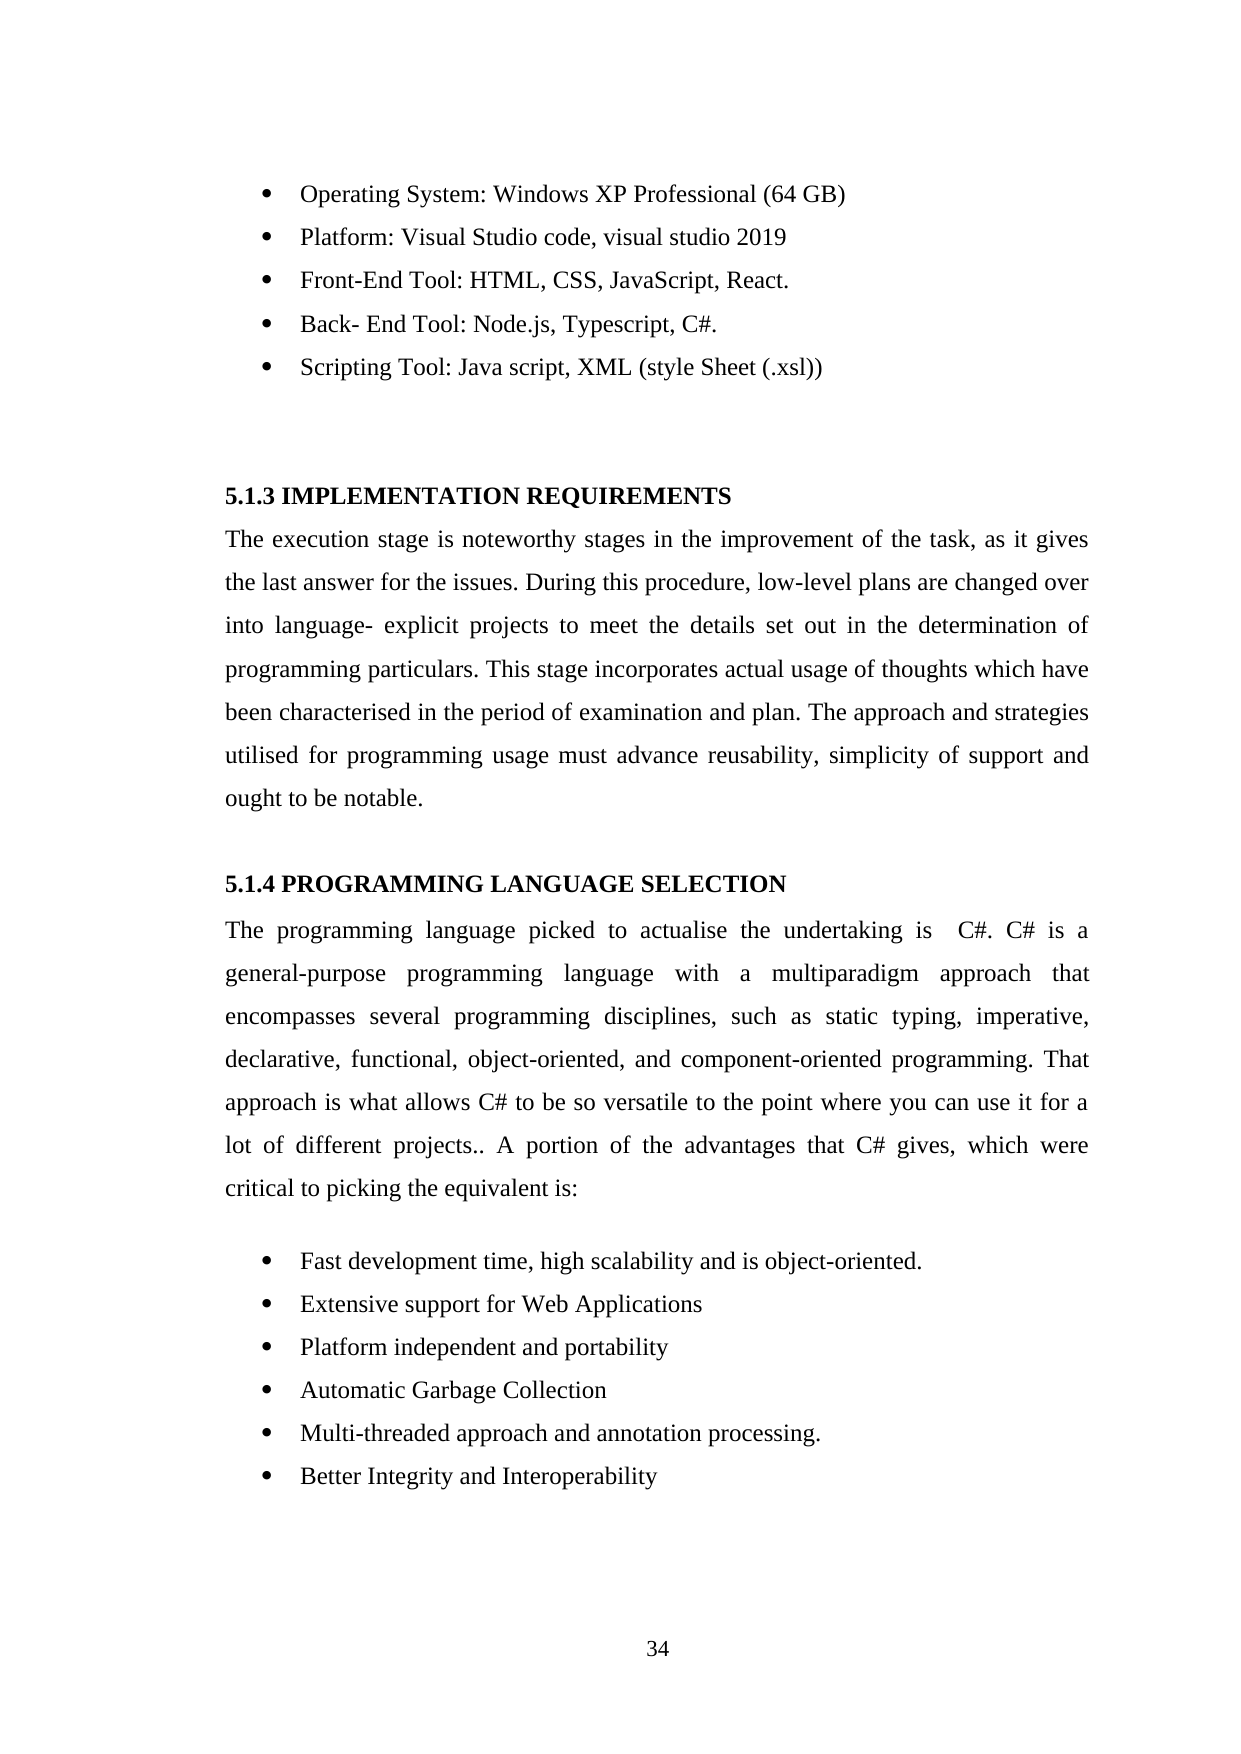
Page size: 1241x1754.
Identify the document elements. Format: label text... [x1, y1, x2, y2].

list Back- End Tool: Node.js, Typescript, C#. [262, 309, 1090, 337]
list Extensive support for Web Applications [262, 1289, 1090, 1318]
text The execution stage is noteworthy stages in the improvement of the task, as it gives the last answer for the issues. During this procedure, low-level plans are changed over into language- explicit projects to meet the details set out in the determination of programming particulars. This stage incorporates actual usage of thoughts which have been characterised in the period of examination and plan. The approach and strategies utilised for programming usage must advance reusability, simplicity of support and ought to be notable. [225, 524, 1090, 812]
list Platform: Visual Studio code, visual studio 2019 [262, 222, 1090, 251]
list Scripting Tool: Java script, XML (style Sheet (.xsl)) [262, 352, 1090, 381]
text 5.1.3 IMPLEMENTATION REQUIREMENTS [225, 481, 1090, 510]
list Operating System: Windows XP Professional (64 GB) [262, 179, 1090, 208]
list Better Integrity and Interoperability [262, 1461, 1090, 1490]
text 5.1.4 PROGRAMMING LANGUAGE SELECTION [225, 869, 1090, 898]
list Front-End Tool: HTML, CSS, JavaScript, React. [262, 266, 1090, 294]
list Platform independent and portability [262, 1332, 1090, 1361]
list Multi-threaded approach and annotation processing. [262, 1418, 1090, 1447]
text The programming language picked to actualise the undertaking is C#. C# is a general-purpose programming language with a multiparadigm approach that encompasses several programming disciplines, such as static typing, imperative, declarative, functional, object-oriented, and component-oriented programming. That approach is what allows C# to be so versatile to the point where you can use it for a lot of different projects.. A portion of the advantages that C# gives, which were critical to picking the equivalent is: [225, 915, 1090, 1202]
list Fast development time, high scalability and is object-oriented. [262, 1246, 1090, 1274]
list Automatic Garbage Collection [262, 1375, 1090, 1404]
